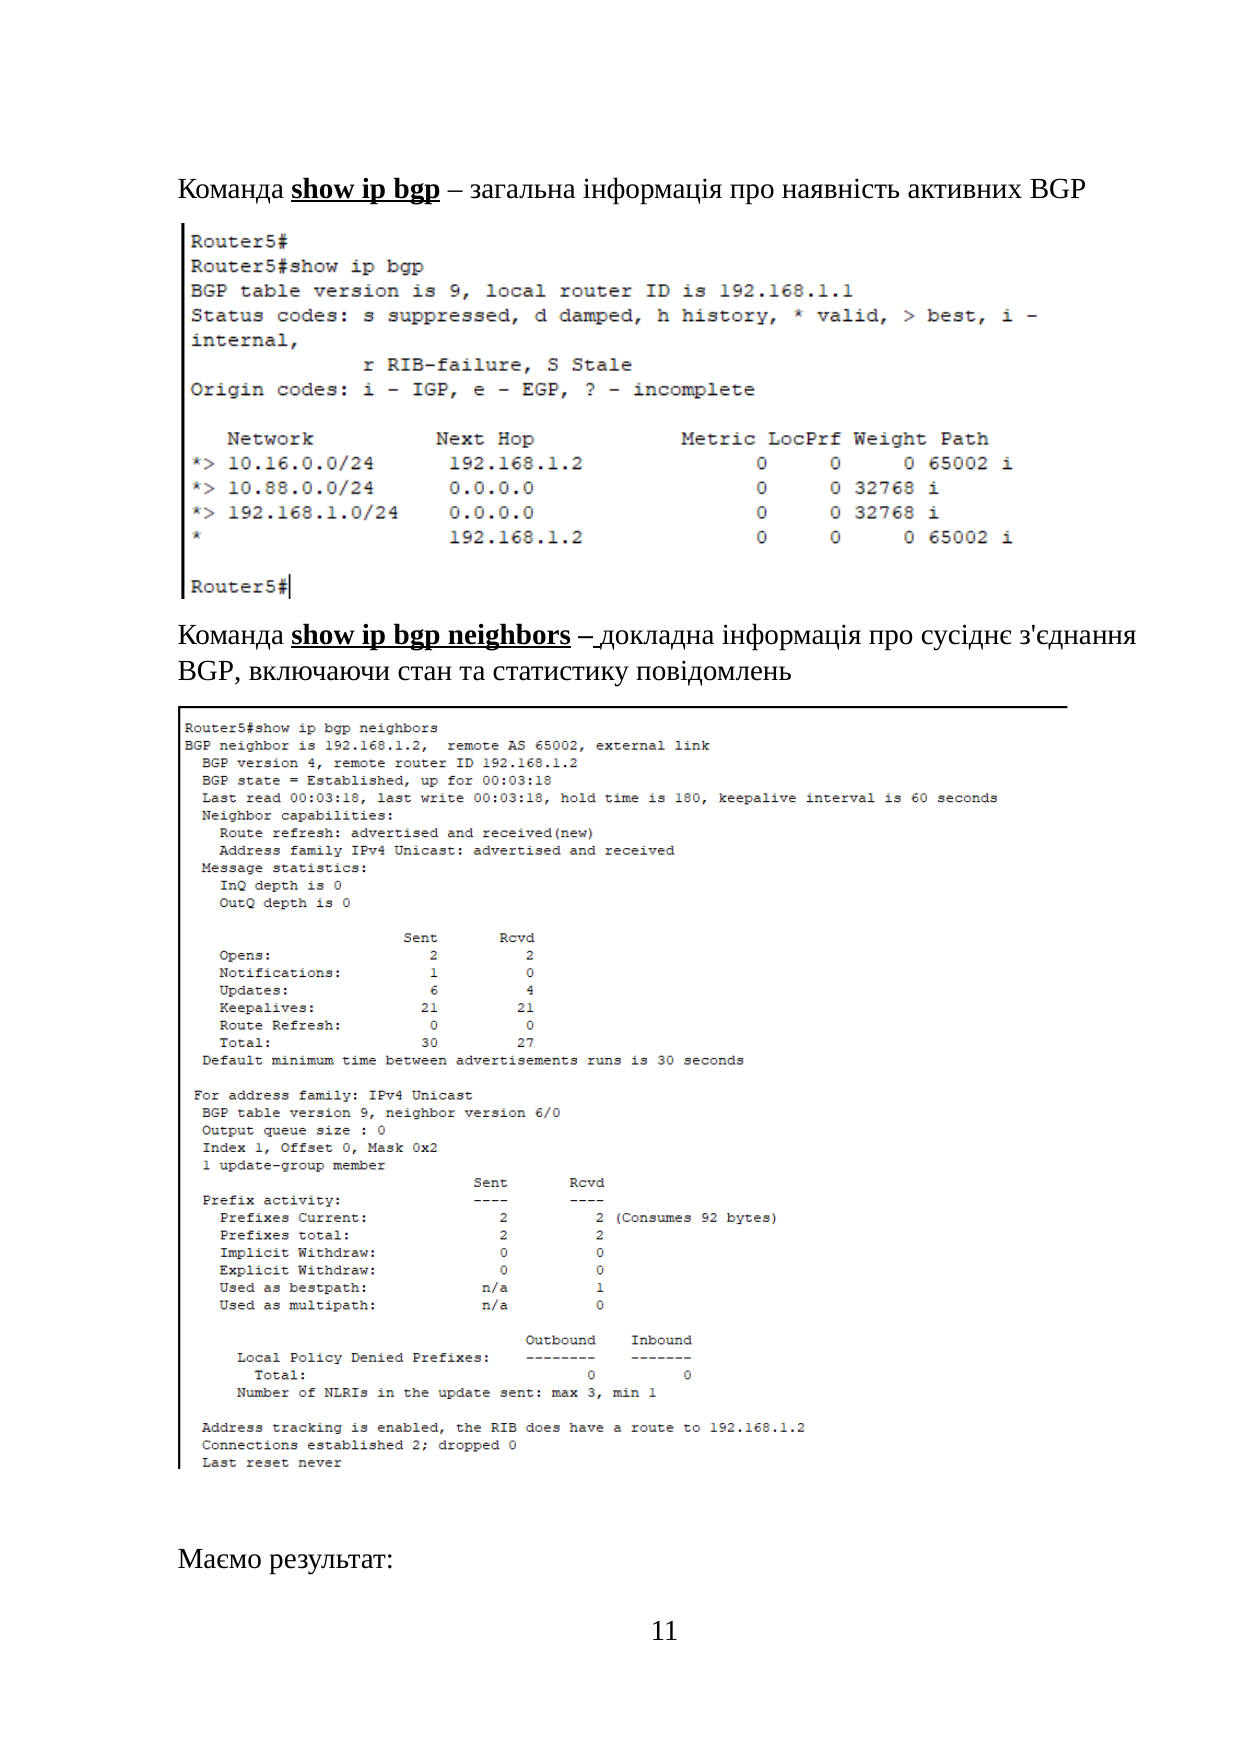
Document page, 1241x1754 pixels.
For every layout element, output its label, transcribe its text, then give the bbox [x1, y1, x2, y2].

picture [177, 223, 1152, 599]
text Команда show ip bgp – загальна інформація про наявність активних BGP [177, 171, 1152, 204]
text Команда show ip bgp neighbors – докладна інформація про сусіднє з'єднання BGP, включаючи стан та статистику повідомлень [177, 617, 1152, 687]
picture [177, 706, 1068, 1469]
text Маємо результат: [177, 1541, 1152, 1574]
